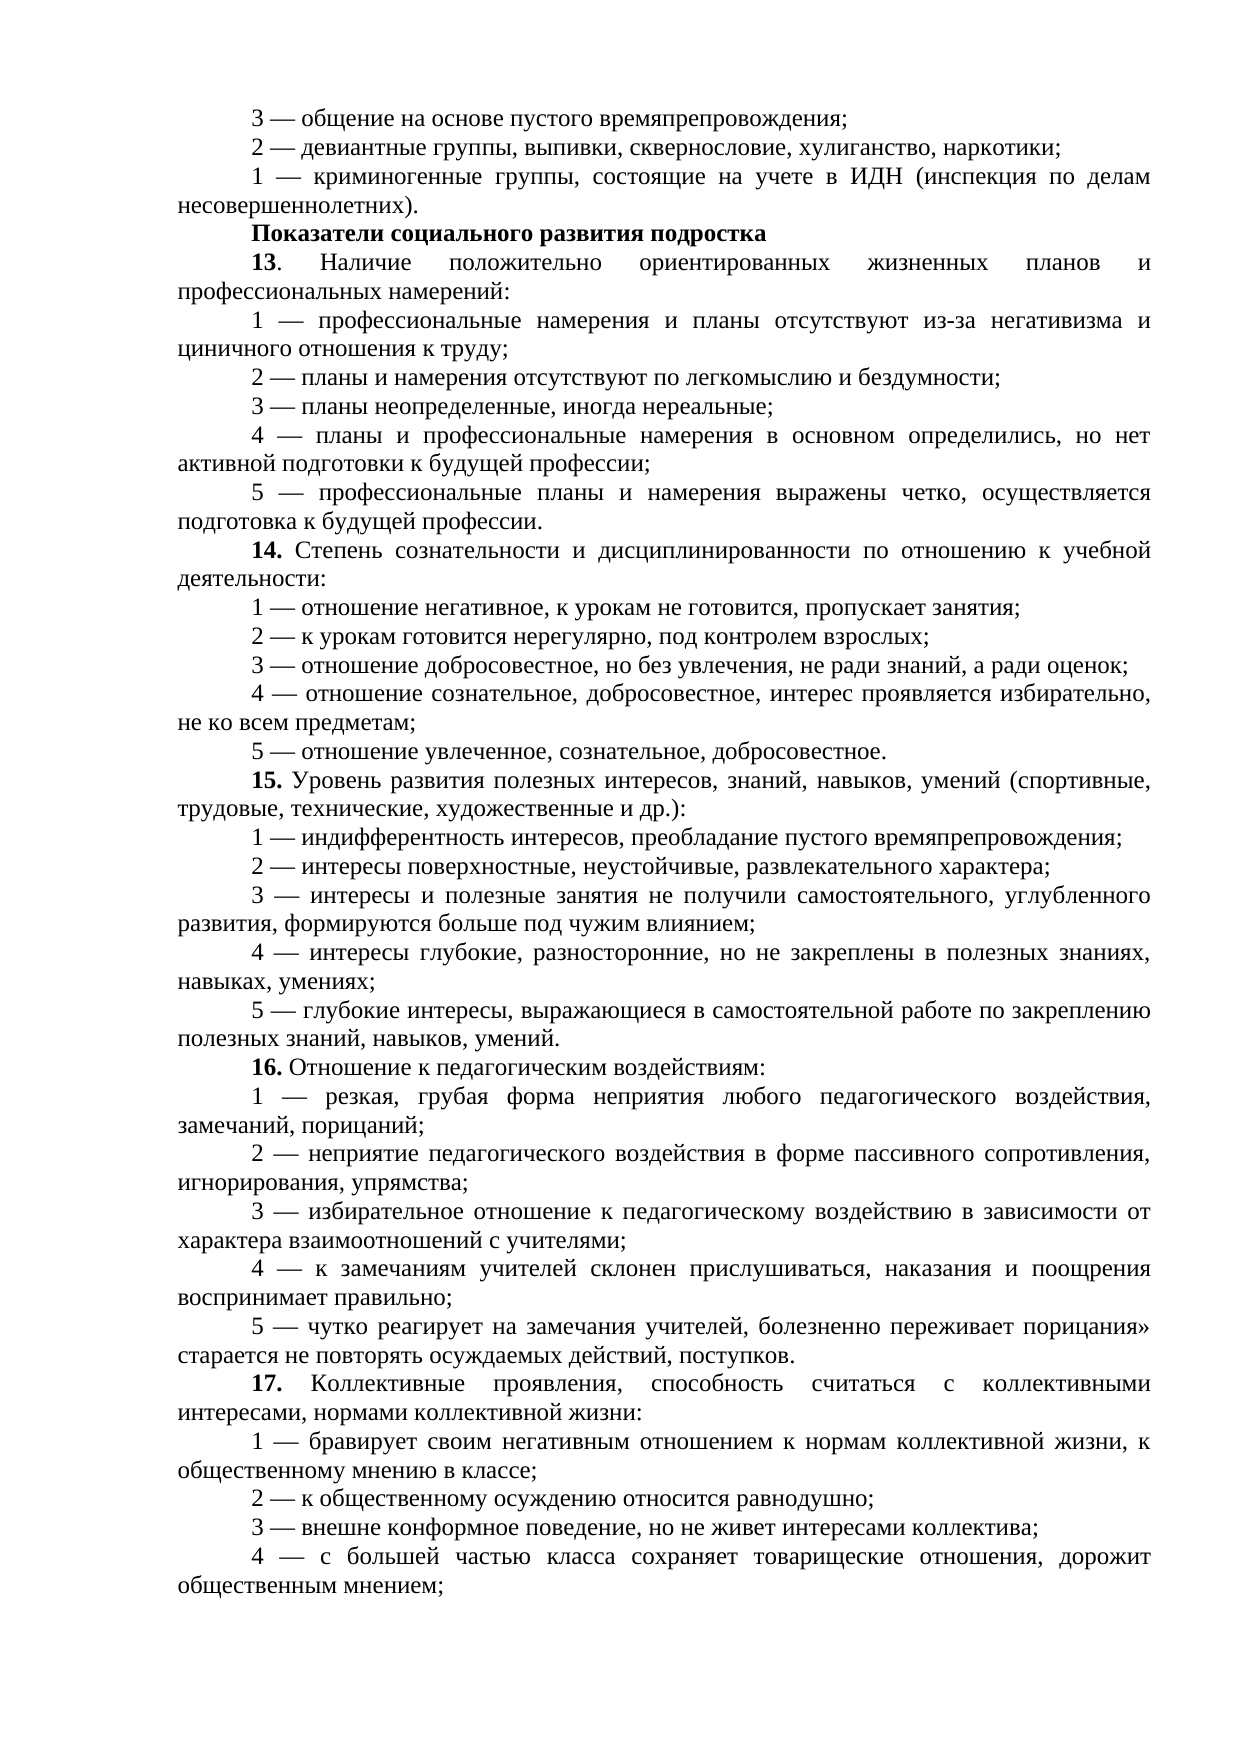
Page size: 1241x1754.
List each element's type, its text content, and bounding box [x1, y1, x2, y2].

text Показатели социального развития подростка [177, 218, 1152, 247]
text 14. Степень сознательности и дисциплинированности по отношению к учебной деятельности: [177, 535, 1152, 592]
text 15. Уровень развития полезных интересов, знаний, навыков, умений (спортивные, трудовые, технические, художественные и др.): [177, 765, 1152, 822]
text 2 — интересы поверхностные, неустойчивые, развлекательного характера; [177, 851, 1152, 880]
text 16. Отношение к педагогическим воздействиям: [177, 1052, 1152, 1081]
text 4 — планы и профессиональные намерения в основном определились, но нет активной подготовки к будущей профессии; [177, 420, 1152, 477]
text 2 — планы и намерения отсутствуют по легкомыслию и бездумности; [177, 362, 1152, 391]
text 5 — отношение увлеченное, сознательное, добросовестное. [177, 736, 1152, 765]
text 1 — резкая, грубая форма неприятия любого педагогического воздействия, замечаний, порицаний; [177, 1081, 1152, 1138]
text 5 — чутко реагирует на замечания учителей, болезненно переживает порицания» старается не повторять осуждаемых действий, поступков. [177, 1311, 1152, 1368]
text 1 — бравирует своим негативным отношением к нормам коллективной жизни, к общественному мнению в классе; [177, 1426, 1152, 1483]
text 4 — к замечаниям учителей склонен прислушиваться, наказания и поощрения воспринимает правильно; [177, 1253, 1152, 1311]
text 4 — отношение сознательное, добросовестное, интерес проявляется избирательно, не ко всем предметам; [177, 678, 1152, 736]
text 4 — интересы глубокие, разносторонние, но не закреплены в полезных знаниях, навыках, умениях; [177, 937, 1152, 995]
text 1 — отношение негативное, к урокам не готовится, пропускает занятия; [177, 592, 1152, 621]
text 2 — к урокам готовится нерегулярно, под контролем взрослых; [177, 621, 1152, 650]
text 13. Наличие положительно ориентированных жизненных планов и профессиональных намерений: [177, 247, 1152, 305]
text 3 — интересы и полезные занятия не получили самостоятельного, углубленного развития, формируются больше под чужим влиянием; [177, 880, 1152, 937]
text 5 — профессиональные планы и намерения выражены четко, осуществляется подготовка к будущей профессии. [177, 477, 1152, 535]
text 3 — общение на основе пустого времяпрепровождения; [177, 103, 1152, 132]
text 3 — внешне конформное поведение, но не живет интересами коллектива; [177, 1512, 1152, 1541]
text 1 — профессиональные намерения и планы отсутствуют из-за негативизма и циничного отношения к труду; [177, 305, 1152, 362]
text 2 — девиантные группы, выпивки, сквернословие, хулиганство, наркотики; [177, 132, 1152, 161]
text 4 — с большей частью класса сохраняет товарищеские отношения, дорожит общественным мнением; [177, 1541, 1152, 1598]
text 1 — индифферентность интересов, преобладание пустого времяпрепровождения; [177, 822, 1152, 851]
text 3 — избирательное отношение к педагогическому воздействию в зависимости от характера взаимоотношений с учителями; [177, 1196, 1152, 1253]
text 5 — глубокие интересы, выражающиеся в самостоятельной работе по закреплению полезных знаний, навыков, умений. [177, 995, 1152, 1052]
text 2 — к общественному осуждению относится равнодушно; [177, 1483, 1152, 1512]
text 17. Коллективные проявления, способность считаться с коллективными интересами, нормами коллективной жизни: [177, 1368, 1152, 1426]
text 2 — неприятие педагогического воздействия в форме пассивного сопротивления, игнорирования, упрямства; [177, 1138, 1152, 1196]
text 3 — планы неопределенные, иногда нереальные; [177, 391, 1152, 420]
text 3 — отношение добросовестное, но без увлечения, не ради знаний, а ради оценок; [177, 650, 1152, 678]
text 1 — криминогенные группы, состоящие на учете в ИДН (инспекция по делам несовершеннолетних). [177, 161, 1152, 218]
